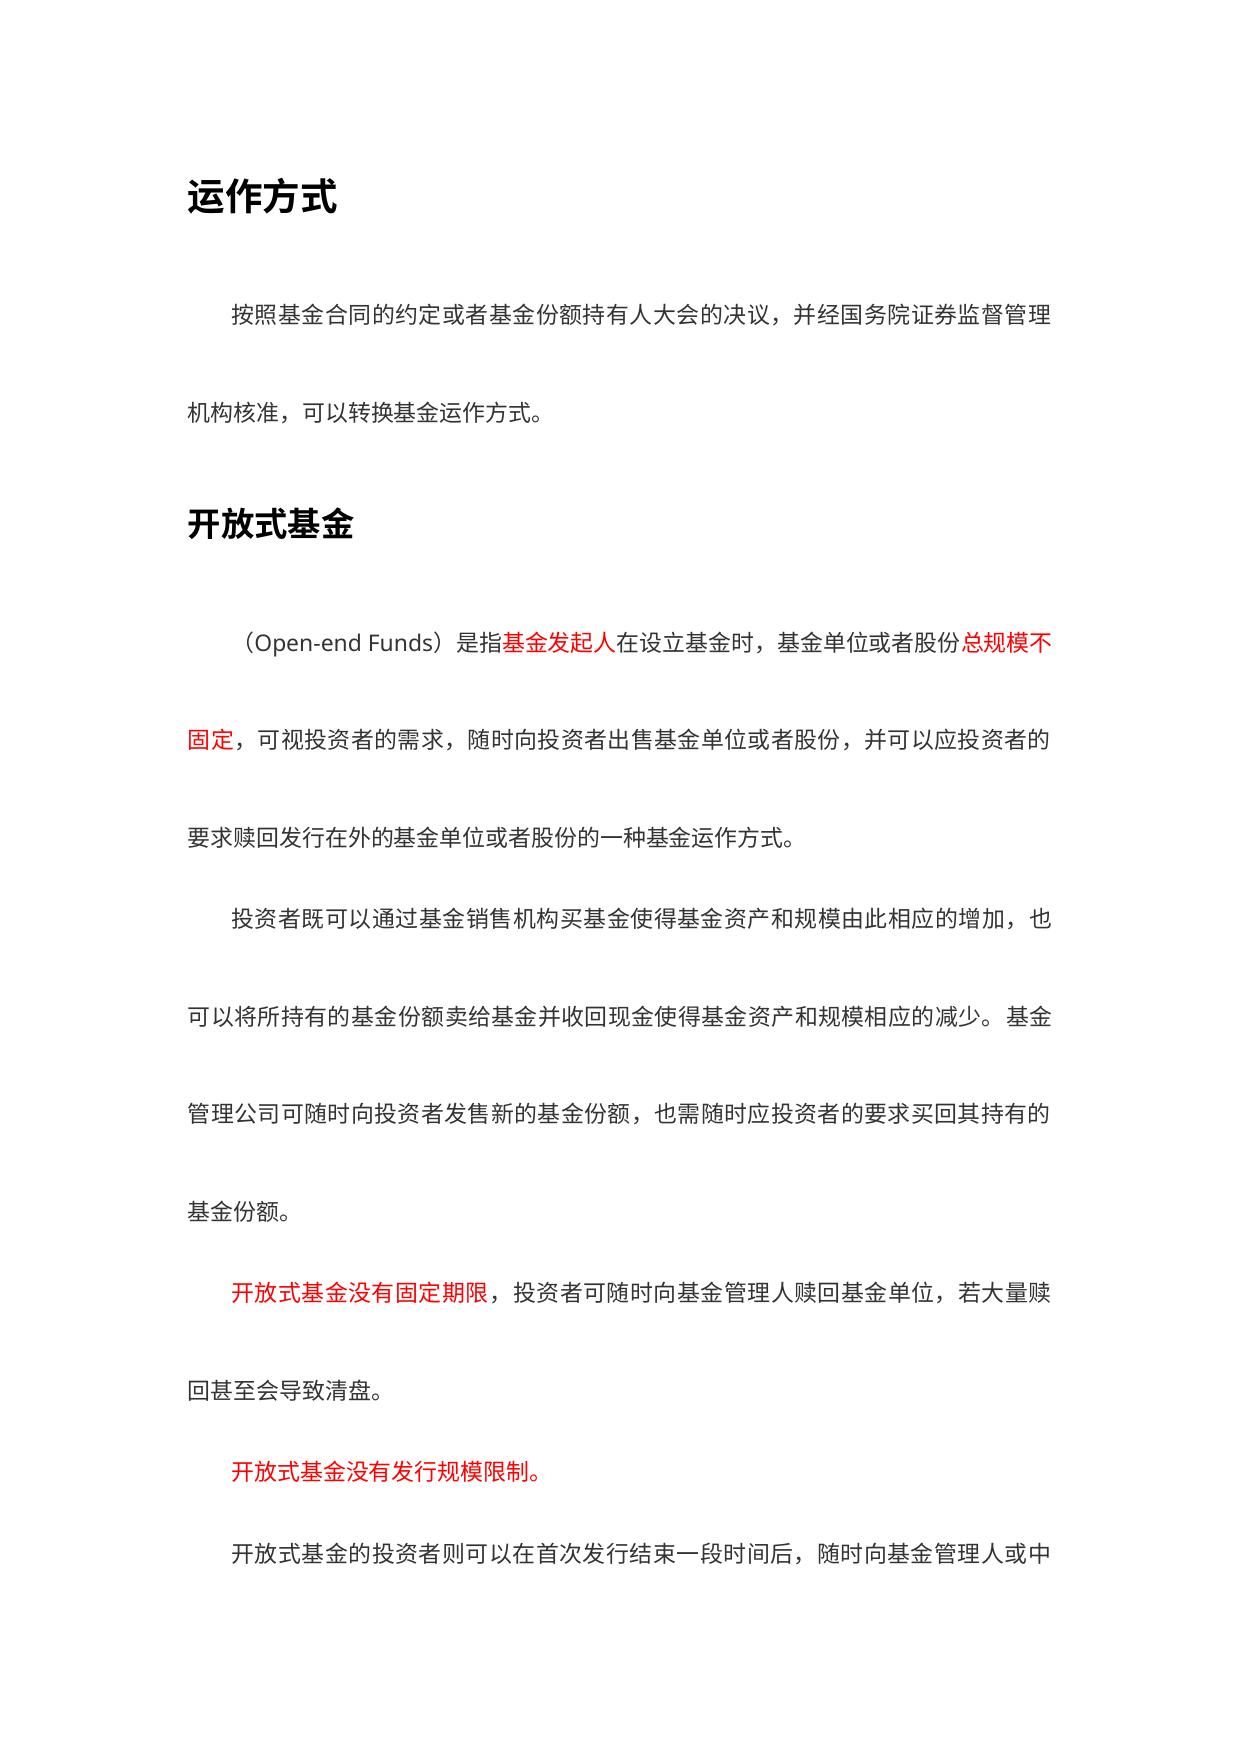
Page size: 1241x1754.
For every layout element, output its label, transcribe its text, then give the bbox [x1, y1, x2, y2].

subtitle 开放式基金 [187, 489, 1053, 554]
text 投资者既可以通过基金销售机构买基金使得基金资产和规模由此相应的增加，也可以将所持有的基金份额卖给基金并收回现金使得基金资产和规模相应的减少。基金管理公司可随时向投资者发售新的基金份额，也需随时应投资者的要求买回其持有的基金份额。 [187, 885, 1053, 1243]
text 按照基金合同的约定或者基金份额持有人大会的决议，并经国务院证券监督管理机构核准，可以转换基金运作方式。 [187, 281, 1053, 444]
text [187, 1520, 1053, 1585]
text 开放式基金没有发行规模限制。 [187, 1438, 1053, 1503]
text （Open-end Funds）是指基金发起人在设立基金时，基金单位或者股份总规模不固定，可视投资者的需求，随时向投资者出售基金单位或者股份，并可以应投资者的要求赎回发行在外的基金单位或者股份的一种基金运作方式。 [187, 609, 1053, 869]
subtitle 运作方式 [187, 162, 1053, 227]
text 开放式基金没有固定期限，投资者可随时向基金管理人赎回基金单位，若大量赎回甚至会导致清盘。 [187, 1259, 1053, 1422]
